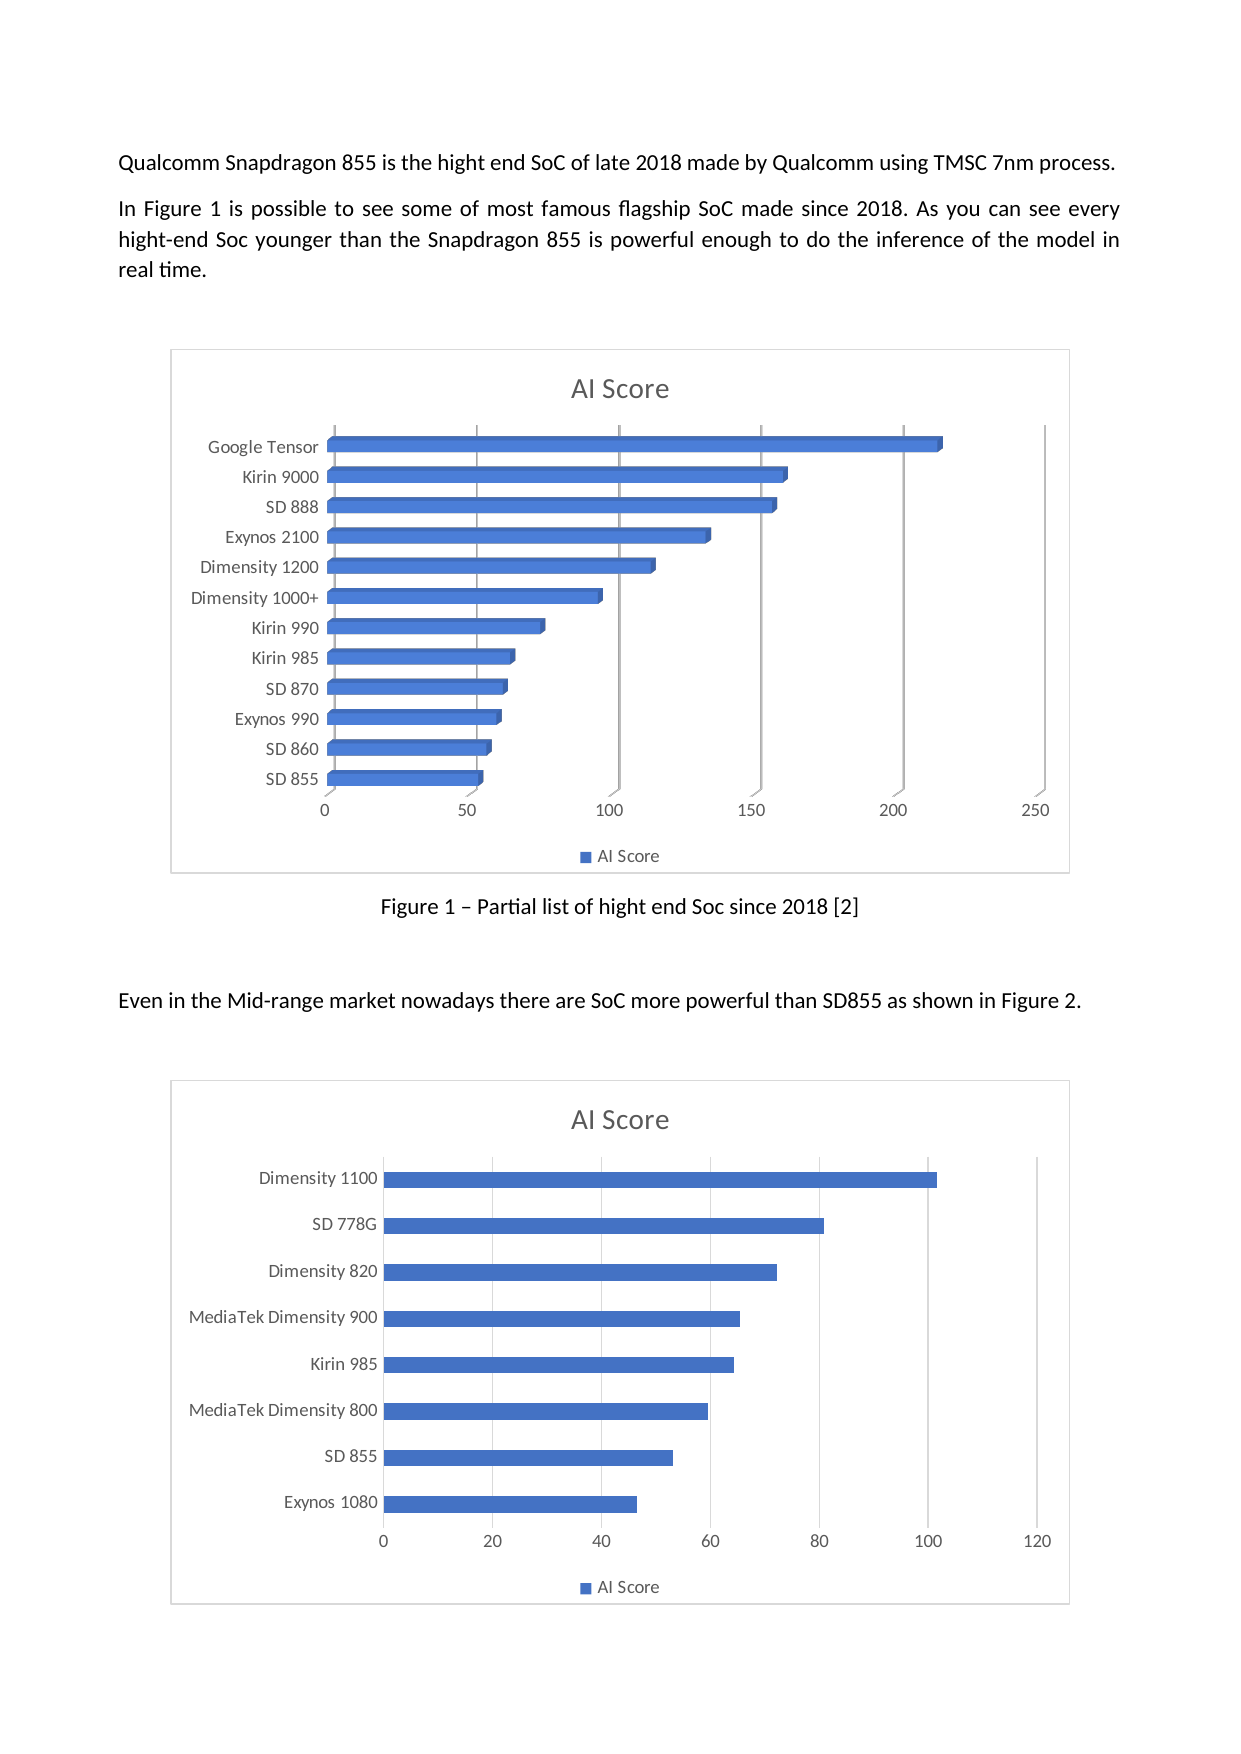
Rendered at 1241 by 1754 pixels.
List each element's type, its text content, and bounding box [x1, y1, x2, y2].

text Qualcomm Snapdragon 855 is the hight end SoC of late 2018 made by Qualcomm using TMSC 7nm process. [118, 148, 1122, 176]
text Even in the Mid-range market nowadays there are SoC more powerful than SD855 as shown in Figure 2. [118, 986, 1122, 1014]
text In Figure 1 is possible to see some of most famous flagship SoC made since 2018. As you can see every hight-end Soc younger than the Snapdragon 855 is powerful enough to do the inference of the model in real time. [118, 194, 1122, 283]
text Figure 1 – Partial list of hight end Soc since 2018 [2] [118, 892, 1122, 921]
